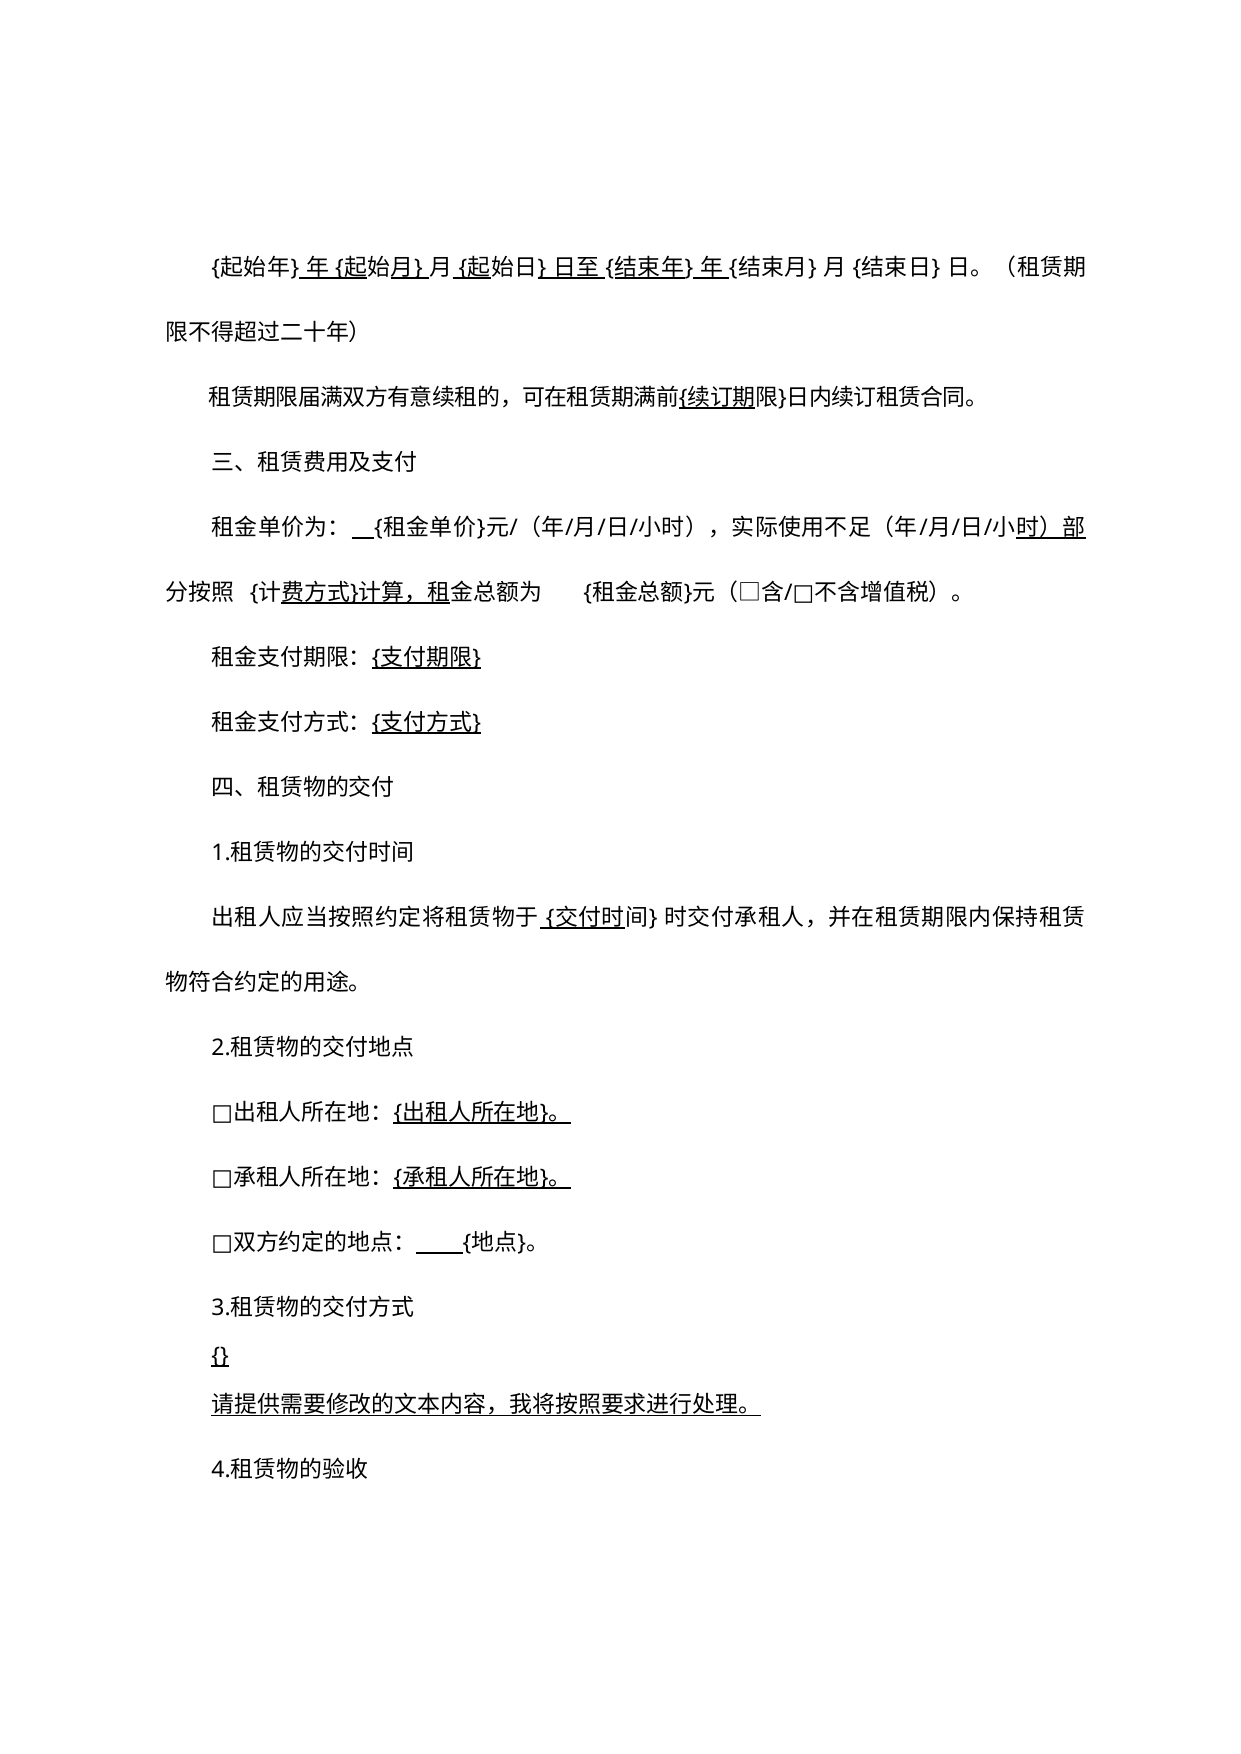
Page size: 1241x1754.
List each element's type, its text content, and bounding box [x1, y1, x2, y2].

text □承租人所在地：{承租人所在地}。 [165, 1143, 1087, 1208]
text 四、租赁物的交付 [165, 753, 1087, 818]
text □出租人所在地：{出租人所在地}。 [165, 1078, 1087, 1143]
text 1.租赁物的交付时间 [165, 818, 1087, 883]
text 三、租赁费用及支付 [165, 428, 1087, 493]
text 租金单价为： {租金单价}元/（年/月/日/小时），实际使用不足（年/月/日/小时）部分按照 {计费方式}计算，租金总额为 {租金总额}元（□含/□不含增值税）。 [165, 493, 1087, 623]
text {起始年} 年 {起始月} 月 {起始日} 日至 {结束年} 年 {结束月} 月 {结束日} 日。（租赁期限不得超过二十年） [165, 233, 1087, 363]
text 租金支付期限：{支付期限} [165, 623, 1087, 688]
text 3.租赁物的交付方式 [165, 1273, 1087, 1338]
text {} [165, 1338, 1087, 1370]
text 租金支付方式：{支付方式} [165, 688, 1087, 753]
text 4.租赁物的验收 [165, 1435, 1087, 1500]
text □双方约定的地点： {地点}。 [165, 1208, 1087, 1273]
text 租赁期限届满双方有意续租的，可在租赁期满前{续订期限}日内续订租赁合同。 [165, 363, 1087, 428]
text 出租人应当按照约定将租赁物于 {交付时间} 时交付承租人，并在租赁期限内保持租赁物符合约定的用途。 [165, 883, 1087, 1013]
text 请提供需要修改的文本内容，我将按照要求进行处理。 [165, 1370, 1087, 1435]
text 2.租赁物的交付地点 [165, 1013, 1087, 1078]
